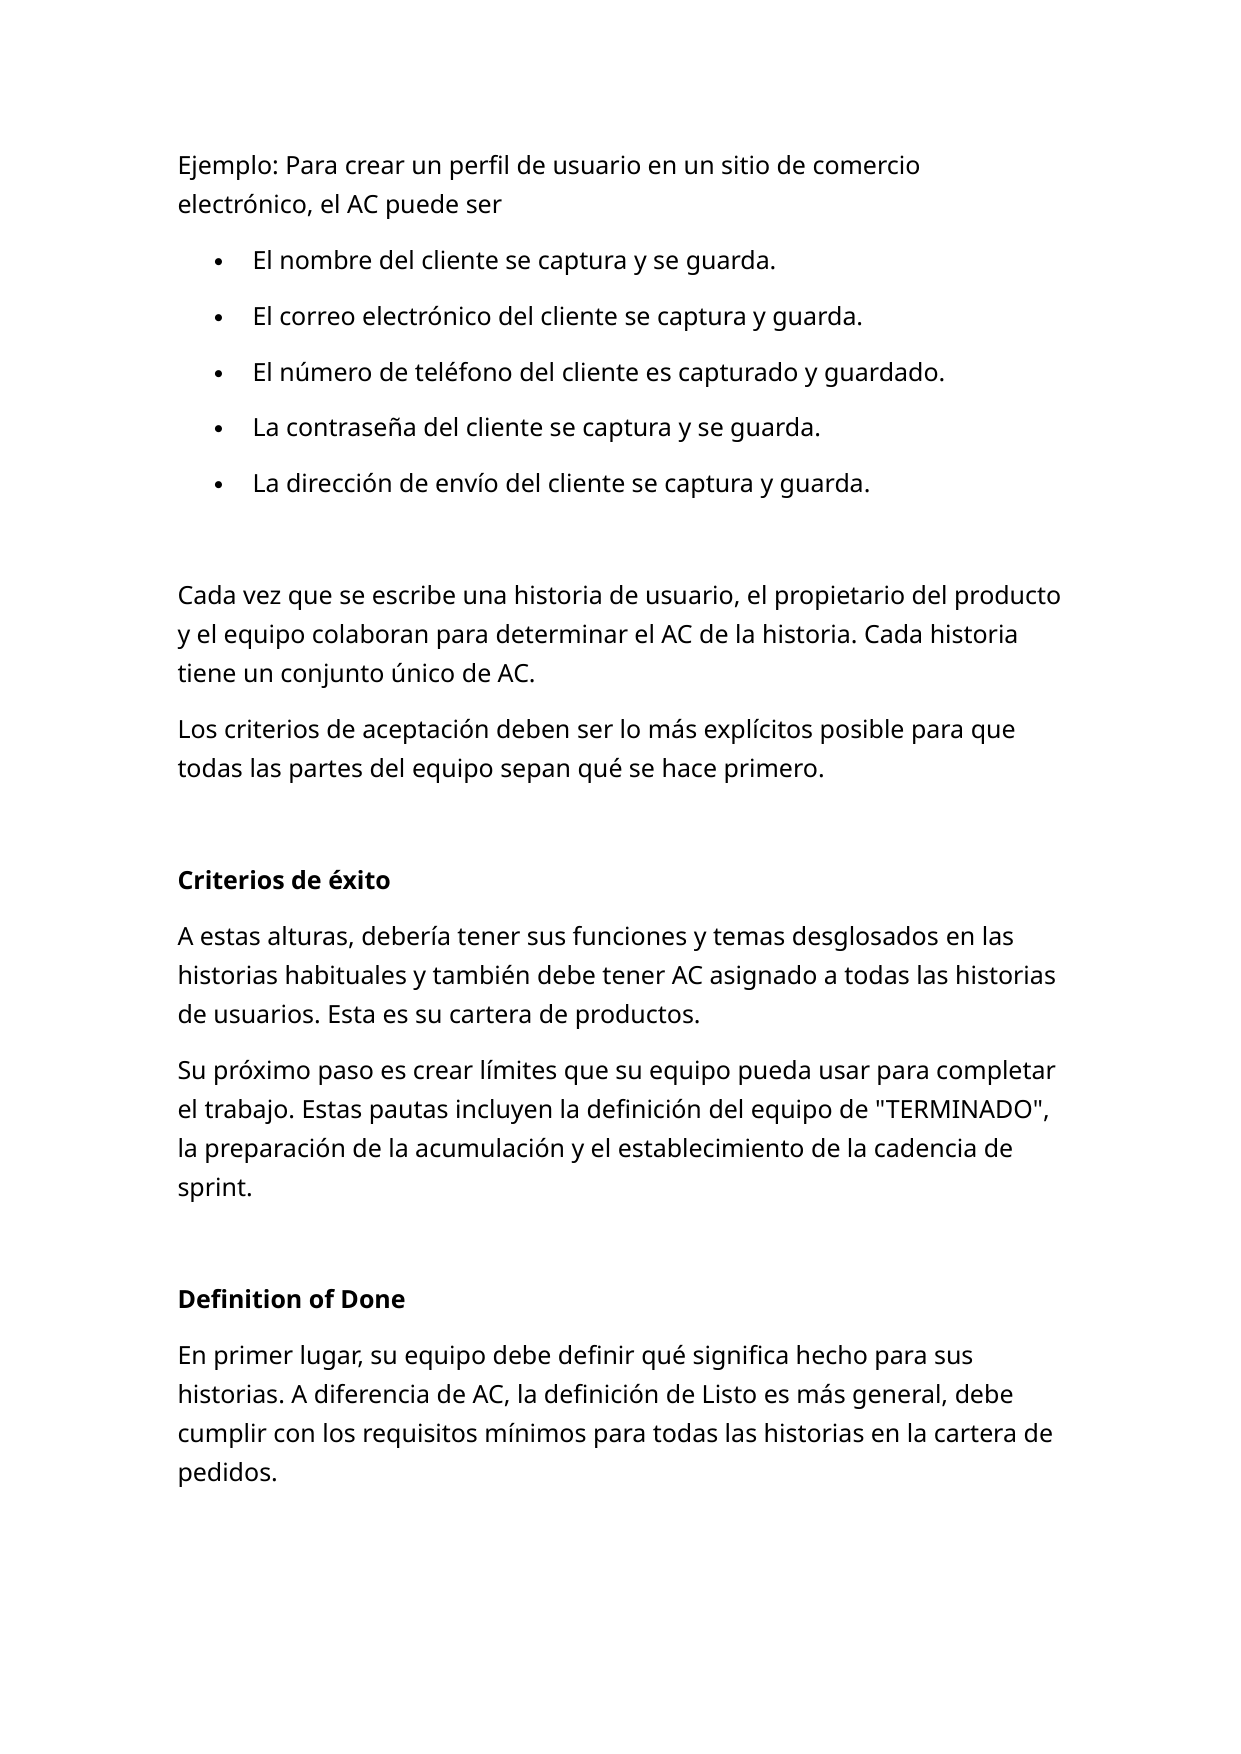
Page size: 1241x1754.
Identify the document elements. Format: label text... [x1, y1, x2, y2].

text En primer lugar, su equipo debe definir qué significa hecho para sus historias. A diferencia de AC, la definición de Listo es más general, debe cumplir con los requisitos mínimos para todas las historias en la cartera de pedidos. [177, 1338, 1063, 1489]
list El número de teléfono del cliente es capturado y guardado. [215, 354, 1063, 388]
text Cada vez que se escribe una historia de usuario, el propietario del producto y el equipo colaboran para determinar el AC de la historia. Cada historia tiene un conjunto único de AC. [177, 578, 1063, 690]
text Criterios de éxito [177, 863, 1063, 897]
text Definition of Done [177, 1282, 1063, 1316]
list La contraseña del cliente se captura y se guarda. [215, 410, 1063, 444]
text Ejemplo: Para crear un perfil de usuario en un sitio de comercio electrónico, el AC puede ser [177, 148, 1063, 221]
list El nombre del cliente se captura y se guarda. [215, 243, 1063, 277]
text Los criterios de aceptación deben ser lo más explícitos posible para que todas las partes del equipo sepan qué se hace primero. [177, 712, 1063, 785]
list La dirección de envío del cliente se captura y guarda. [215, 466, 1063, 500]
text Su próximo paso es crear límites que su equipo pueda usar para completar el trabajo. Estas pautas incluyen la definición del equipo de "TERMINADO", la preparación de la acumulación y el establecimiento de la cadencia de sprint. [177, 1053, 1063, 1204]
text A estas alturas, debería tener sus funciones y temas desglosados ​​en las historias habituales y también debe tener AC asignado a todas las historias de usuarios. Esta es su cartera de productos. [177, 918, 1063, 1031]
list El correo electrónico del cliente se captura y guarda. [215, 298, 1063, 332]
